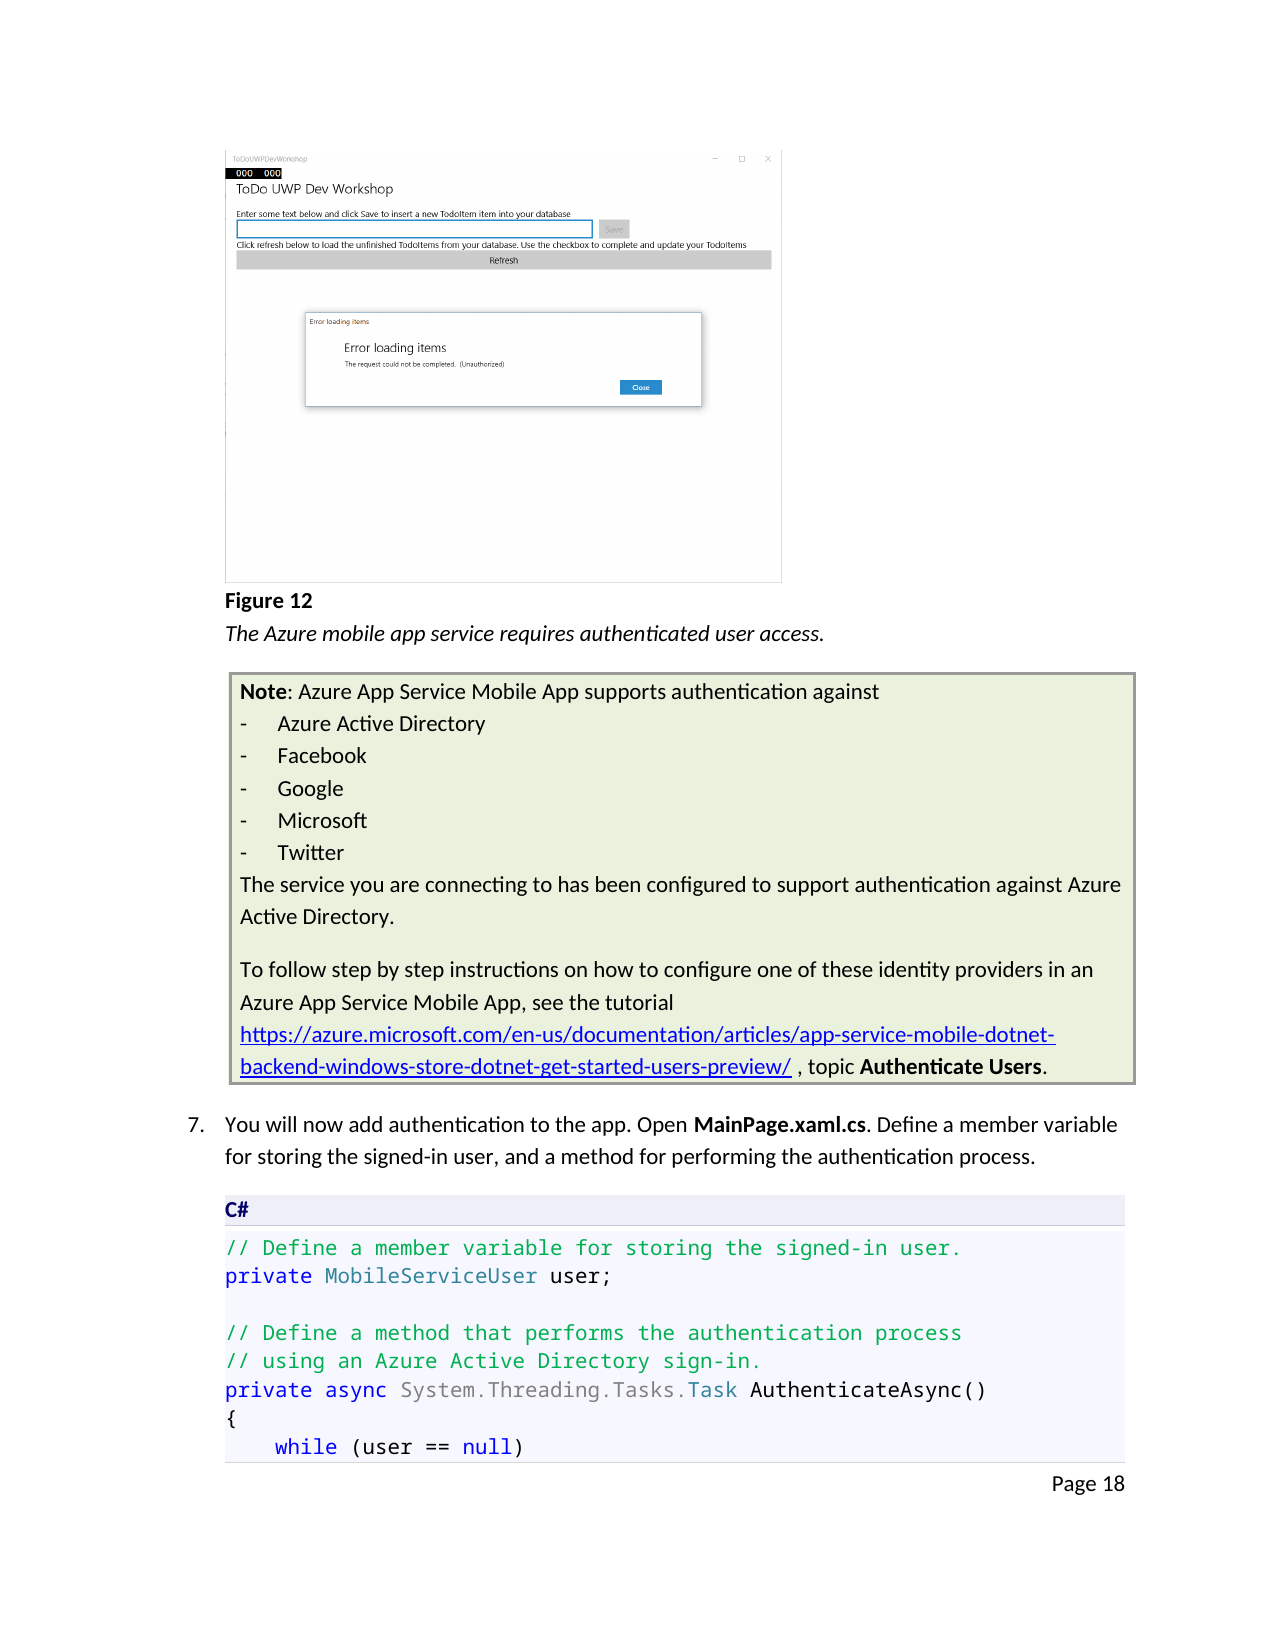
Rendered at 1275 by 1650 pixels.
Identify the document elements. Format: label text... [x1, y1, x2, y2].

list Facebook [232, 736, 1133, 768]
list You will now add authentication to the app. Open MainPage.xaml.cs. Define a member variable for storing the signed-in user, and a method for performing the authentication process. [187, 1110, 1125, 1170]
list Microsoft [232, 801, 1133, 833]
list private async System.Threading.Tasks.Task AuthenticateAsync() [225, 1372, 1125, 1401]
text Figure 12 [150, 587, 1125, 615]
picture [225, 150, 782, 583]
list Google [232, 768, 1133, 801]
list C# [225, 1195, 1125, 1225]
list // Define a member variable for storing the signed-in user. [225, 1231, 1125, 1259]
list while (user == null) [225, 1429, 1125, 1462]
list To follow step by step instructions on how to configure one of these identity providers in an Azure App Service Mobile App, see the tutorial https://azure.microsoft.com/en-us/documentation/articles/app-service-mobile-dotnet-backend-windows-store-dotnet-get-started-users-preview/ , topic Authenticate Users. [232, 950, 1133, 1082]
text Note: Azure App Service Mobile App supports authentication against [232, 675, 1133, 704]
list Twitter [232, 833, 1133, 865]
text The Azure mobile app service requires authenticated user access. [150, 619, 1125, 647]
list // Define a method that performs the authentication process [225, 1316, 1125, 1344]
list private MobileServiceUser user; [225, 1259, 1125, 1287]
list { [225, 1401, 1125, 1429]
list The service you are connecting to has been configured to support authentication against Azure Active Directory. [232, 865, 1133, 930]
list Azure Active Directory [232, 704, 1133, 736]
list // using an Azure Active Directory sign-in. [225, 1344, 1125, 1372]
